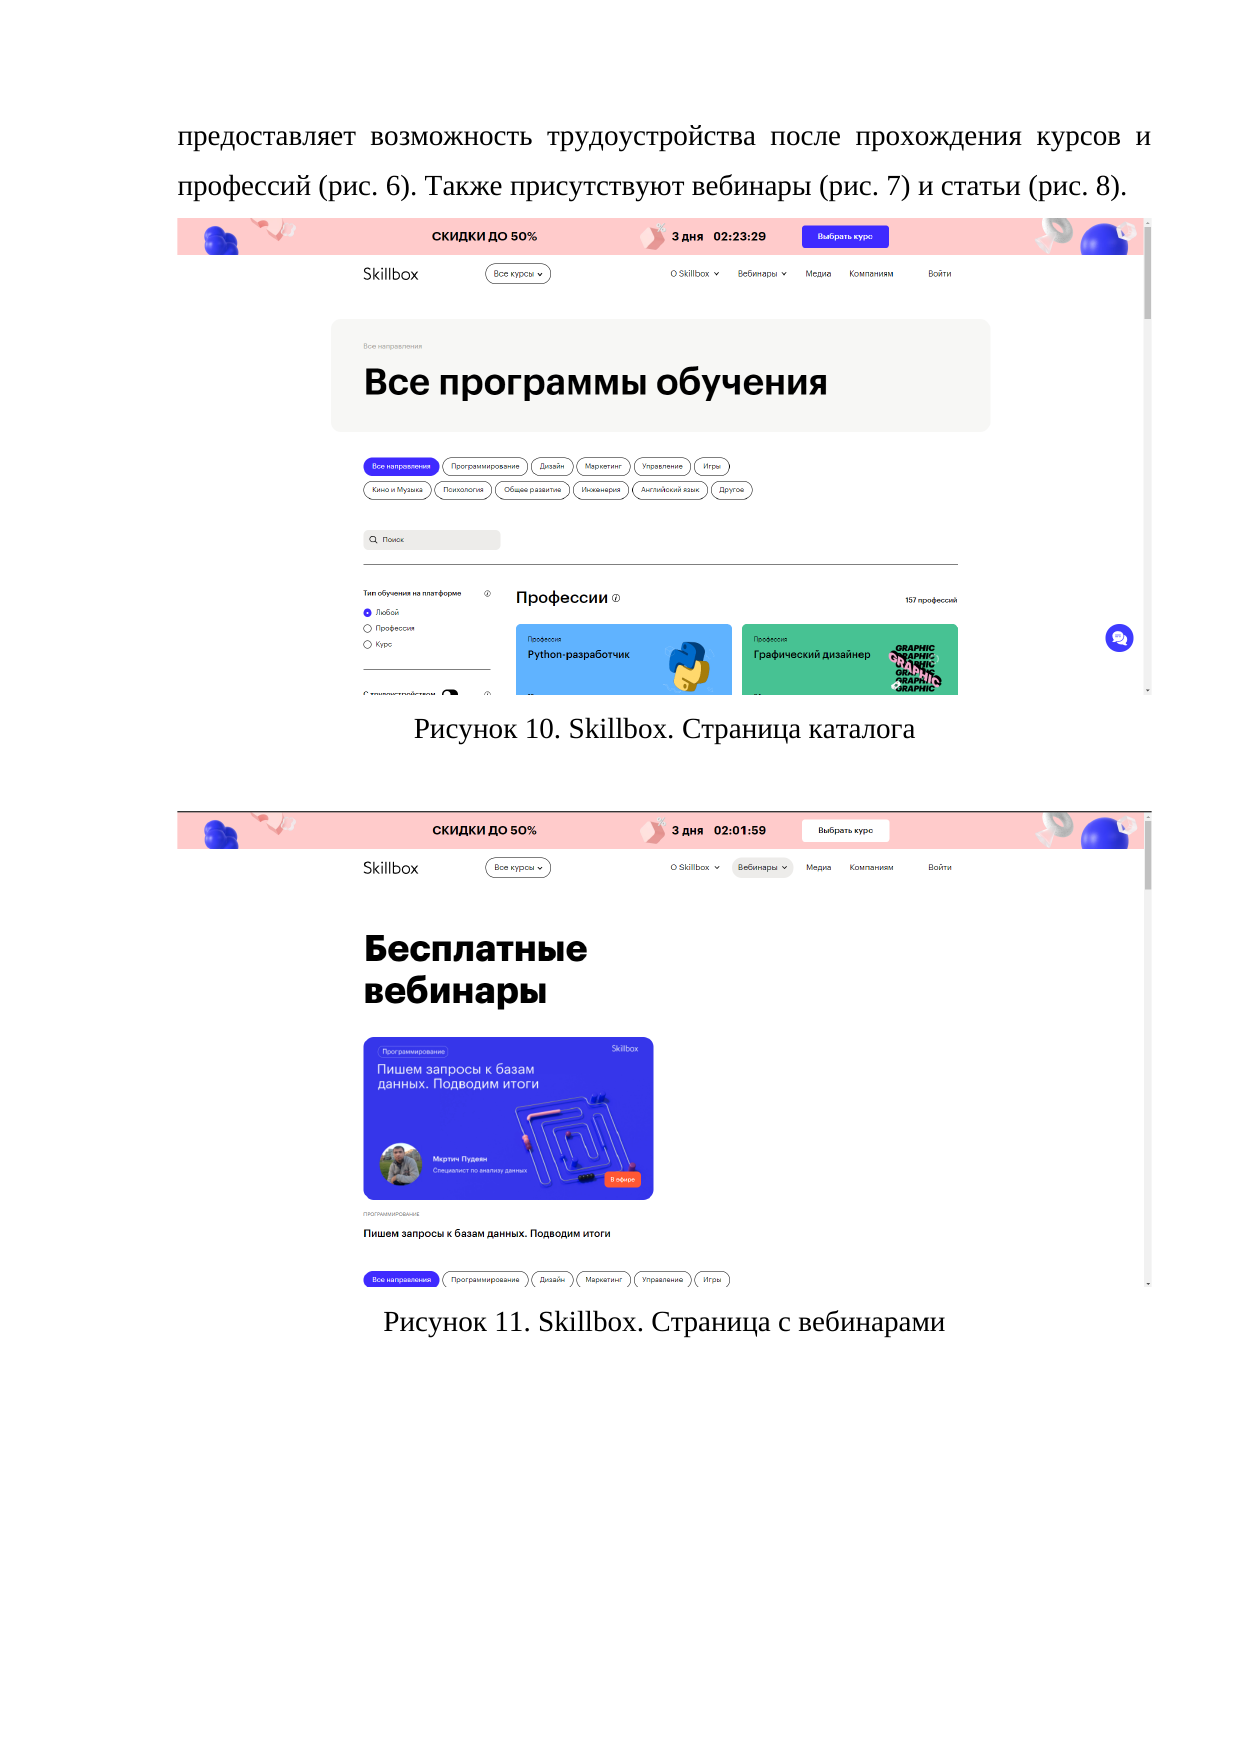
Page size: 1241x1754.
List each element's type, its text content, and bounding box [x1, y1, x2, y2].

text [177, 118, 1152, 202]
picture [177, 218, 1152, 695]
picture [177, 811, 1152, 1287]
